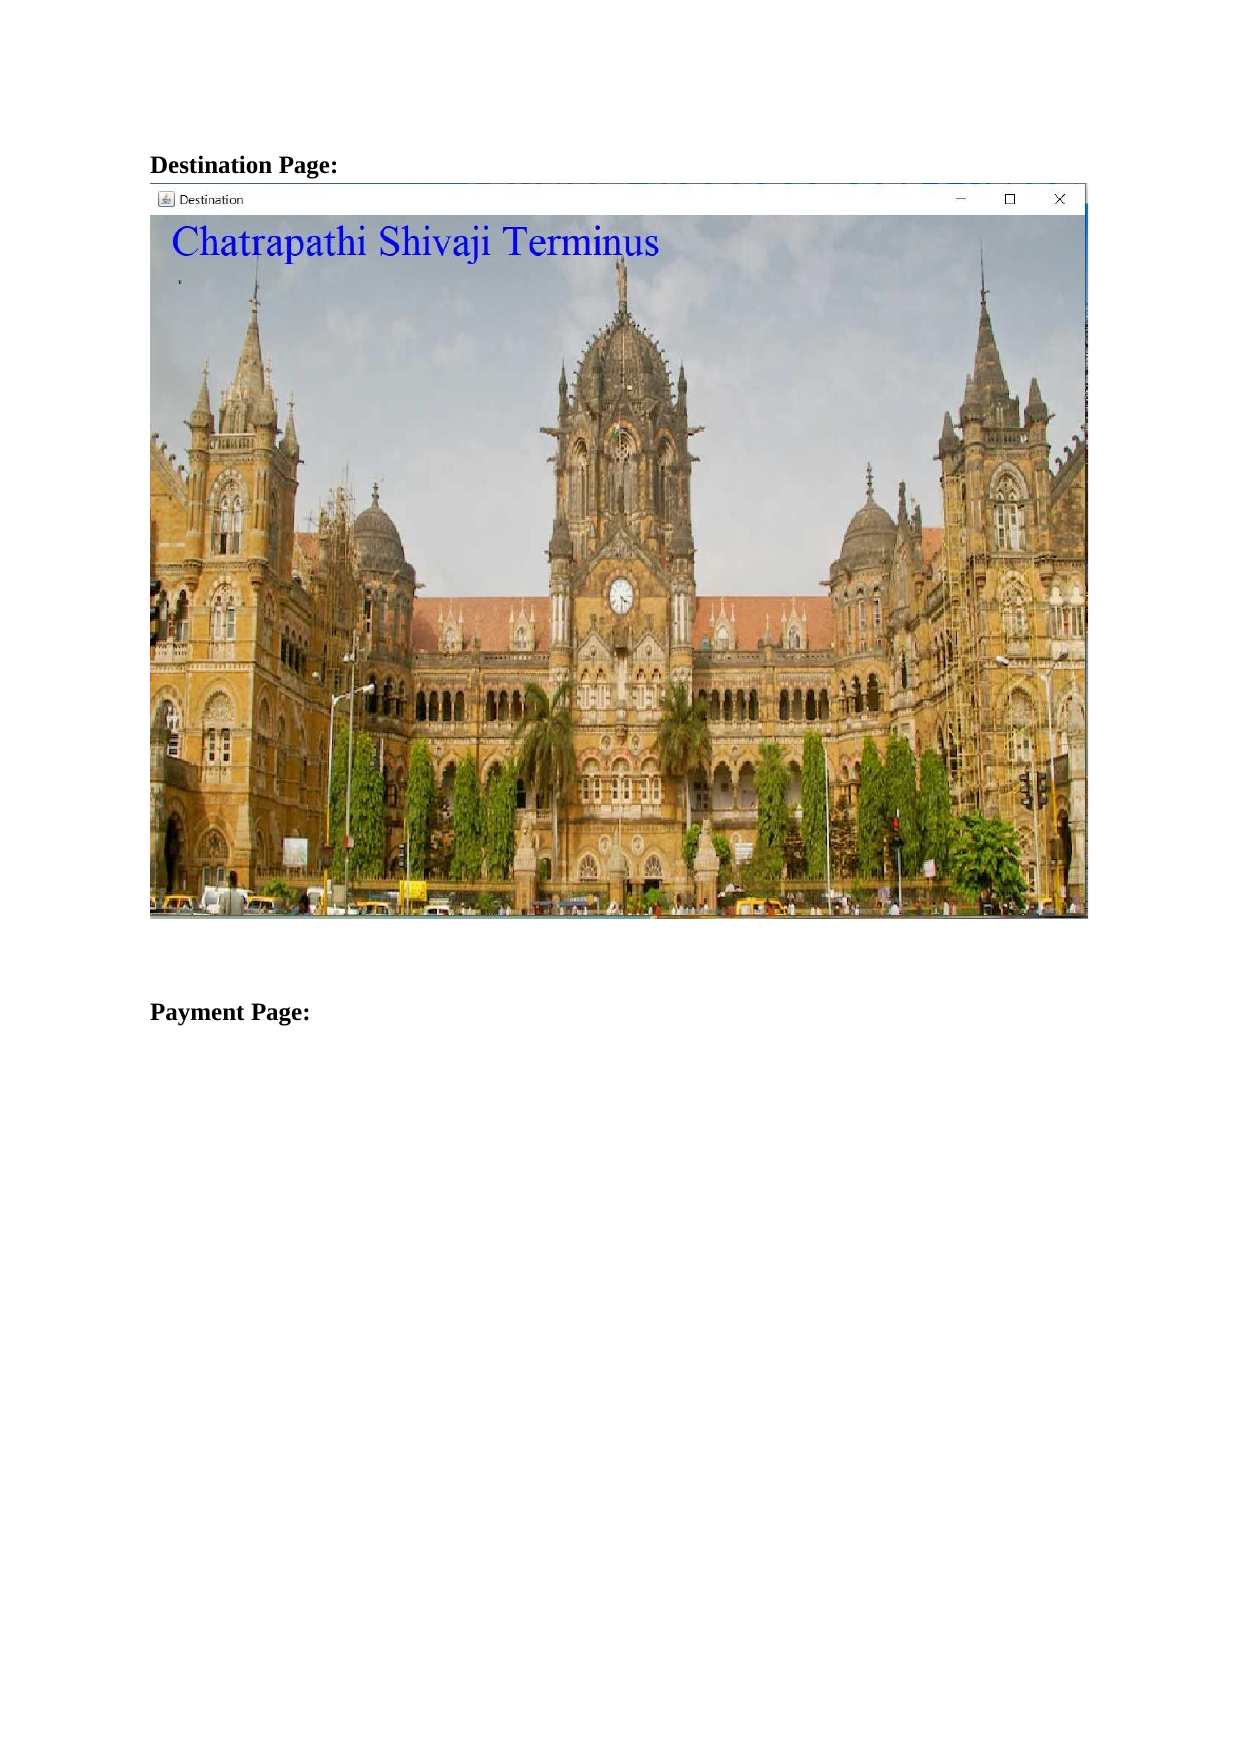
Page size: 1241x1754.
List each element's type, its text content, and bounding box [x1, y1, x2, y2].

text Destination Page: [150, 150, 1182, 179]
picture [150, 183, 1089, 919]
text Payment Page: [150, 997, 1182, 1026]
